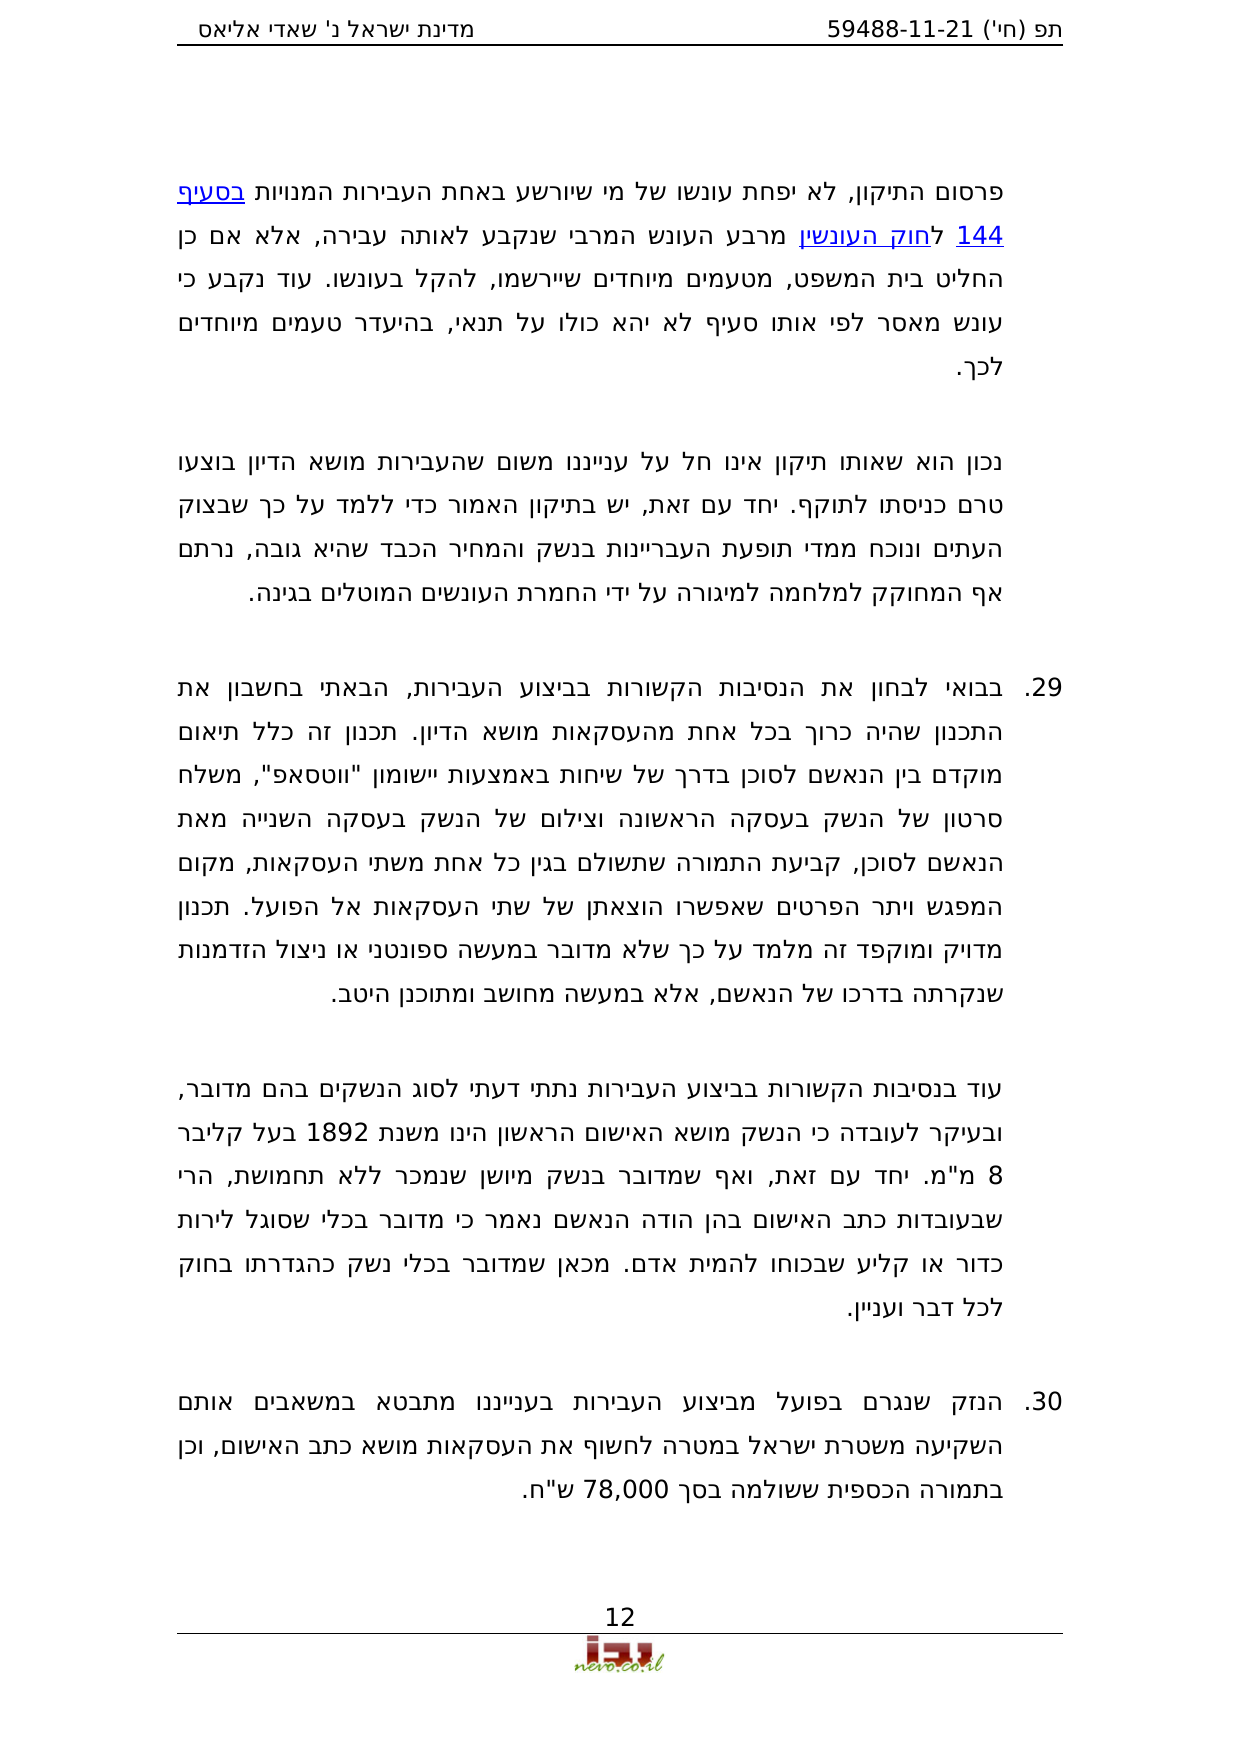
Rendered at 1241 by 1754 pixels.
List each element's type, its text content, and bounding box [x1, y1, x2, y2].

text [177, 177, 1063, 381]
text 30. הנזק שנגרם בפועל מביצוע העבירות בענייננו מתבטא במשאבים אותם השקיעה משטרת ישראל במטרה לחשוף את העסקאות מושא כתב האישום, וכן בתמורה הכספית ששולמה בסך 78,000 ש"ח. [177, 1388, 1063, 1504]
text נכון הוא שאותו תיקון אינו חל על ענייננו משום שהעבירות מושא הדיון בוצעו טרם כניסתו לתוקף. יחד עם זאת, יש בתיקון האמור כדי ללמד על כך שבצוק העתים ונוכח ממדי תופעת העבריינות בנשק והמחיר הכבד שהיא גובה, נרתם אף המחוקק למלחמה למיגורה על ידי החמרת העונשים המוטלים בגינה. [177, 447, 1063, 607]
picture [574, 1635, 666, 1673]
text עוד בנסיבות הקשורות בביצוע העבירות נתתי דעתי לסוג הנשקים בהם מדובר, ובעיקר לעובדה כי הנשק מושא האישום הראשון הינו משנת 1892 בעל קליבר 8 מ"מ. יחד עם זאת, ואף שמדובר בנשק מיושן שנמכר ללא תחמושת, הרי שבעובדות כתב האישום בהן הודה הנאשם נאמר כי מדובר בכלי שסוגל לירות כדור או קליע שבכוחו להמית אדם. מכאן שמדובר בכלי נשק כהגדרתו בחוק לכל דבר ועניין. [177, 1074, 1063, 1322]
text 29. בבואי לבחון את הנסיבות הקשורות בביצוע העבירות, הבאתי בחשבון את התכנון שהיה כרוך בכל אחת מהעסקאות מושא הדיון. תכנון זה כלל תיאום מוקדם בין הנאשם לסוכן בדרך של שיחות באמצעות יישומון "ווטסאפ", משלח סרטון של הנשק בעסקה הראשונה וצילום של הנשק בעסקה השנייה מאת הנאשם לסוכן, קביעת התמורה שתשולם בגין כל אחת משתי העסקאות, מקום המפגש ויתר הפרטים שאפשרו הוצאתן של שתי העסקאות אל הפועל. תכנון מדויק ומוקפד זה מלמד על כך שלא מדובר במעשה ספונטני או ניצול הזדמנות שנקרתה בדרכו של הנאשם, אלא במעשה מחושב ומתוכנן היטב. [177, 673, 1063, 1008]
